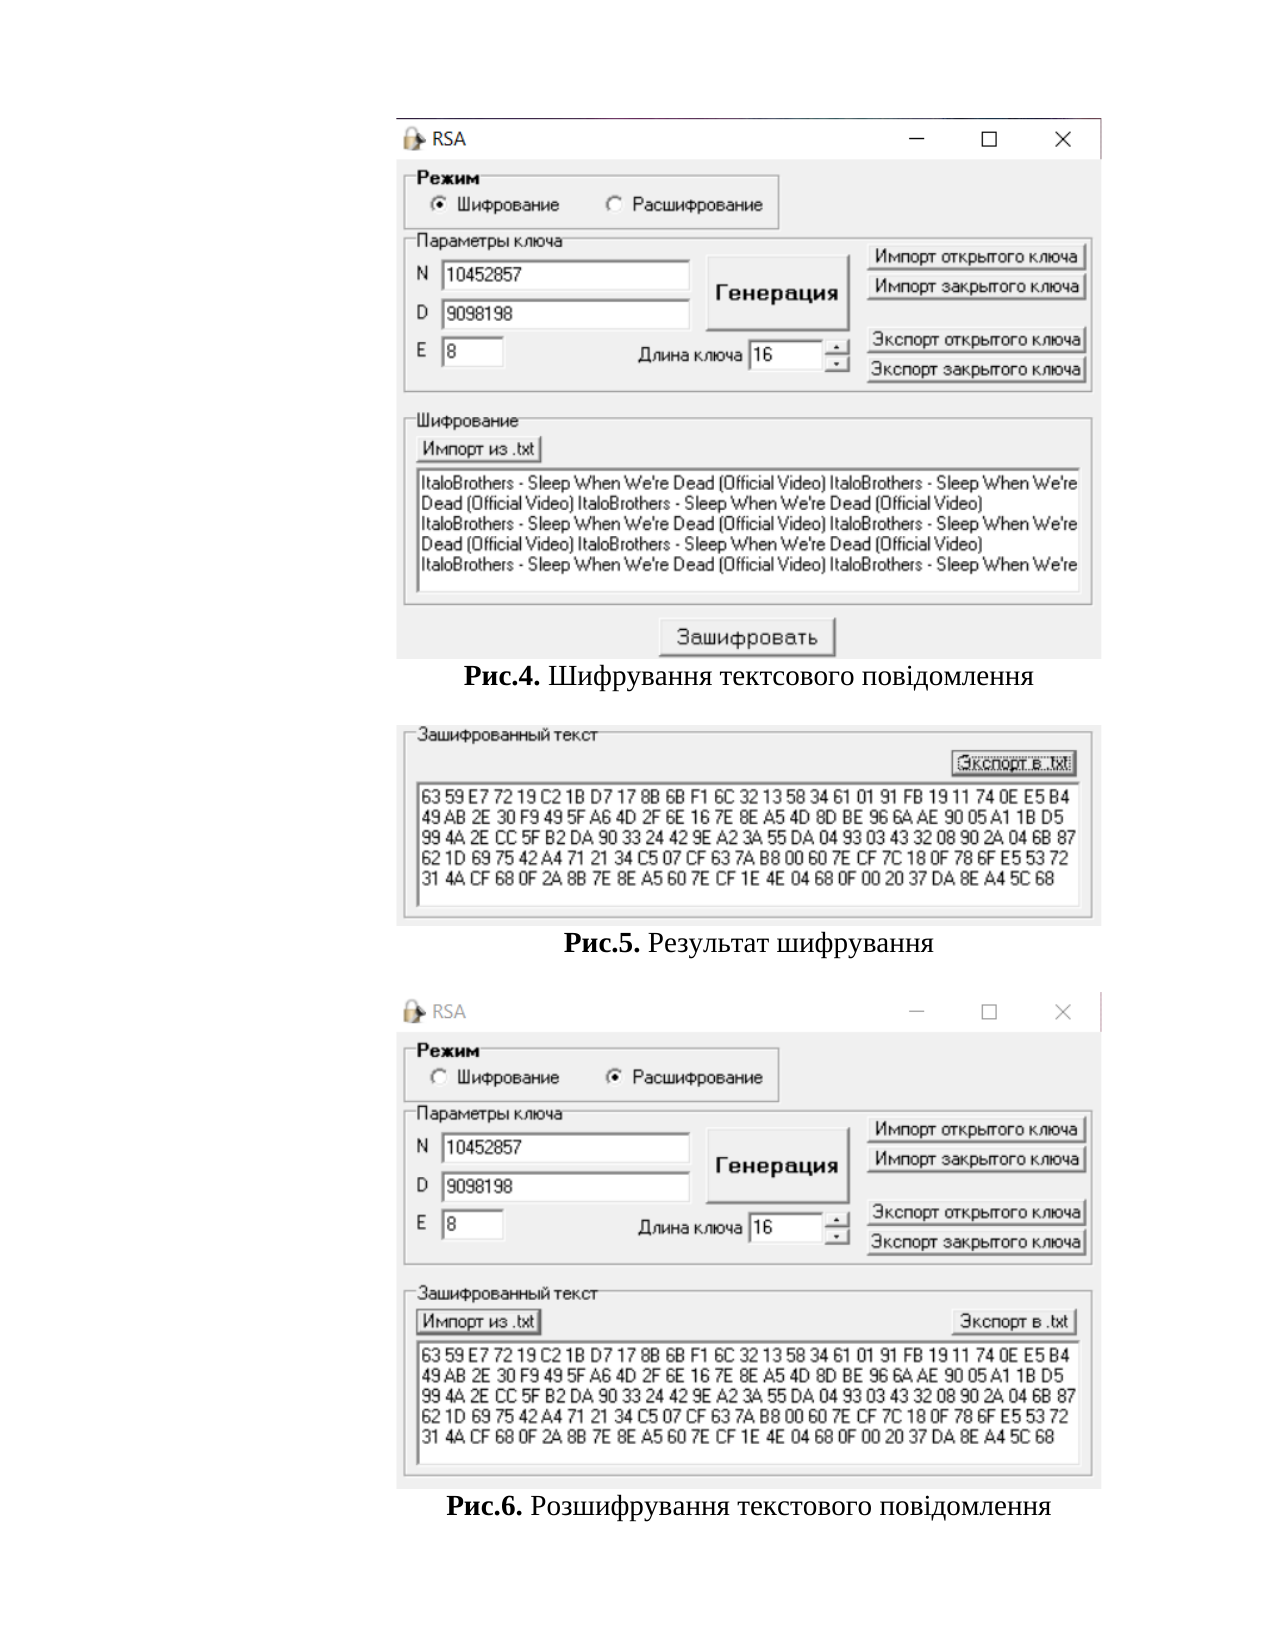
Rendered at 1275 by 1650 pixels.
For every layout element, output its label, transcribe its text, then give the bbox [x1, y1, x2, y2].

list Рис.5. Результат шифрування [311, 925, 1186, 959]
picture [396, 725, 1102, 926]
picture [396, 992, 1102, 1489]
list Рис.6. Розшифрування текстового повідомлення [311, 1488, 1186, 1522]
picture [396, 118, 1102, 659]
list Рис.4. Шифрування тектсового повідомлення [311, 658, 1186, 692]
